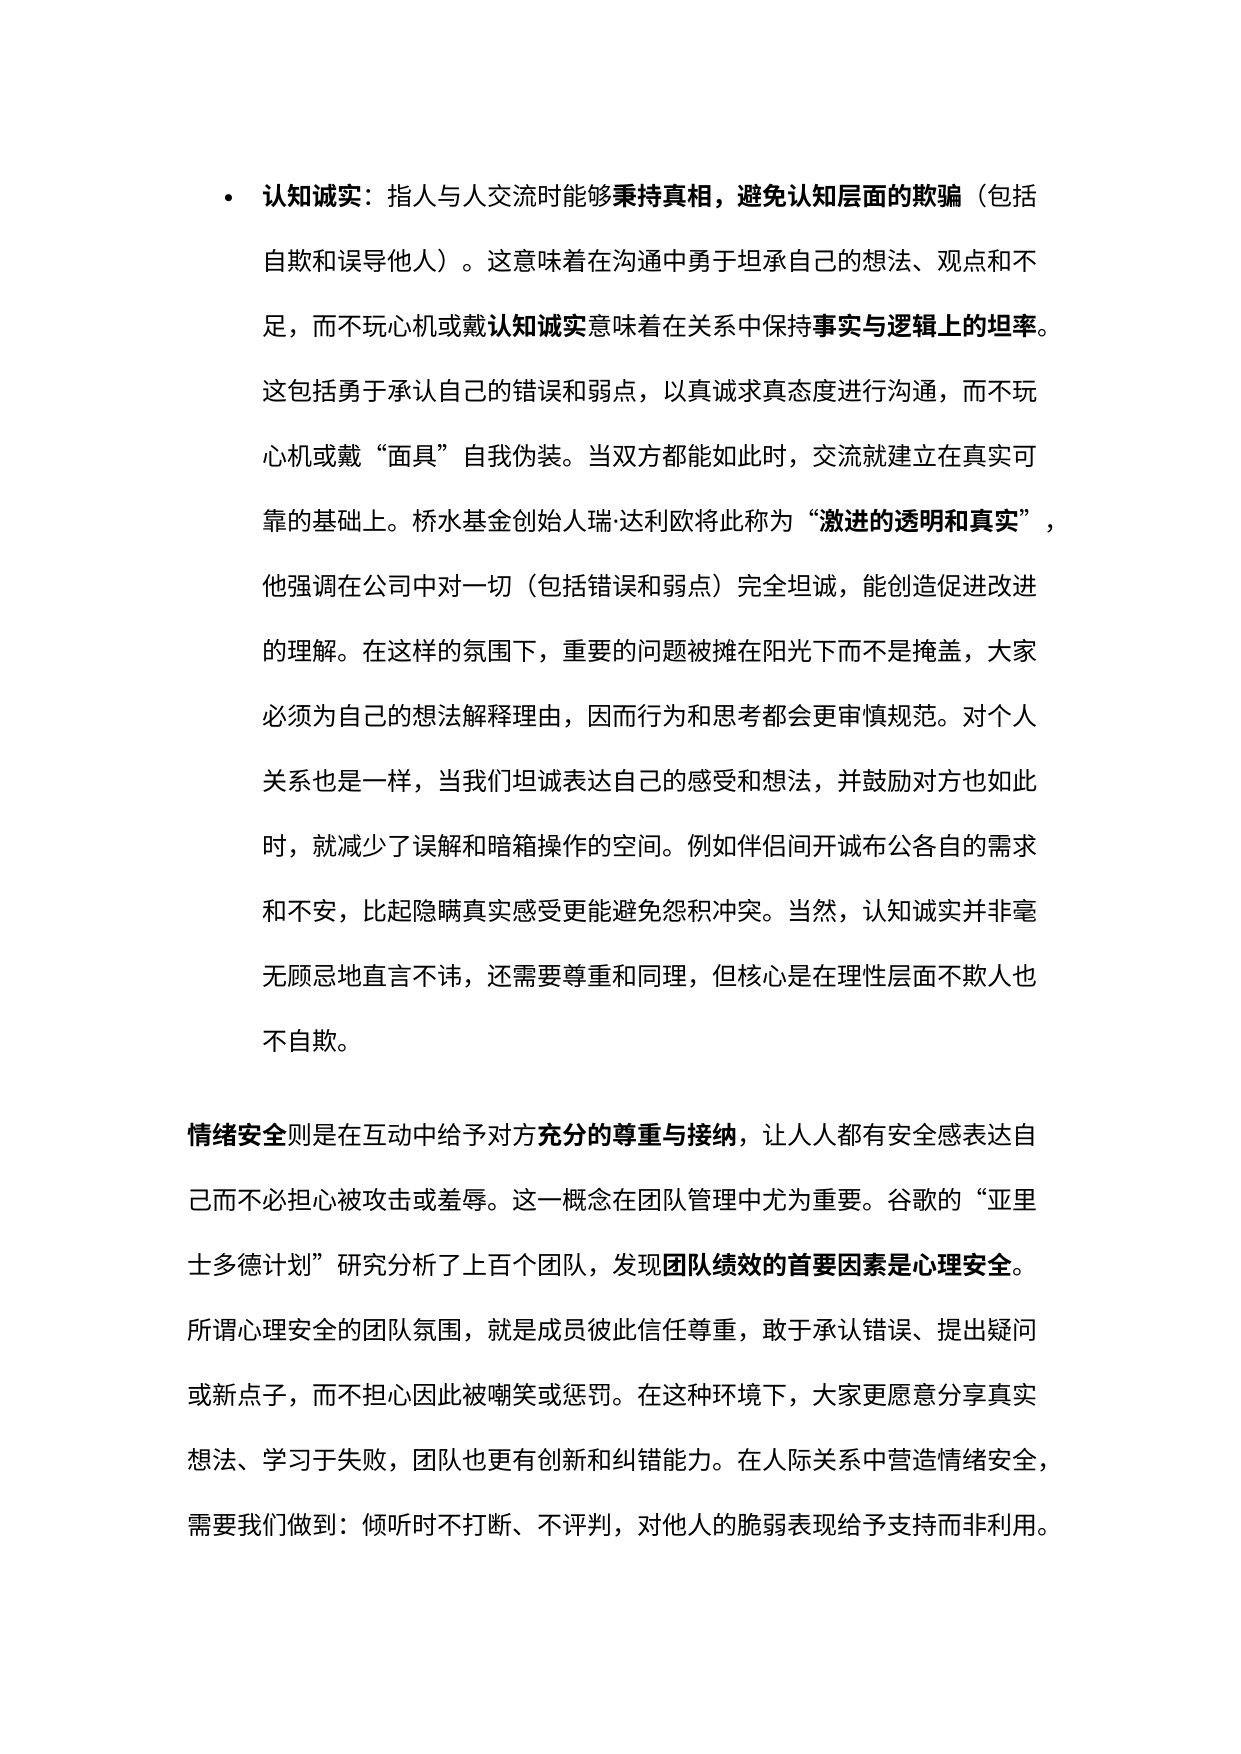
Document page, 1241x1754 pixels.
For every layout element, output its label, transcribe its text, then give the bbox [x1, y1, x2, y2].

list 认知诚实：指人与人交流时能够秉持真相，避免认知层面的欺骗（包括自欺和误导他人）。这意味着在沟通中勇于坦承自己的想法、观点和不足，而不玩心机或戴认知诚实意味着在关系中保持事实与逻辑上的坦率。这包括勇于承认自己的错误和弱点，以真诚求真态度进行沟通，而不玩心机或戴“面具”自我伪装。当双方都能如此时，交流就建立在真实可靠的基础上。桥水基金创始人瑞·达利欧将此称为“激进的透明和真实”，他强调在公司中对一切（包括错误和弱点）完全坦诚，能创造促进改进的理解。在这样的氛围下，重要的问题被摊在阳光下而不是掩盖，大家必须为自己的想法解释理由，因而行为和思考都会更审慎规范。对个人关系也是一样，当我们坦诚表达自己的感受和想法，并鼓励对方也如此时，就减少了误解和暗箱操作的空间。例如伴侣间开诚布公各自的需求和不安，比起隐瞒真实感受更能避免怨积冲突。当然，认知诚实并非毫无顾忌地直言不讳，还需要尊重和同理，但核心是在理性层面不欺人也不自欺。 [225, 162, 1053, 1072]
